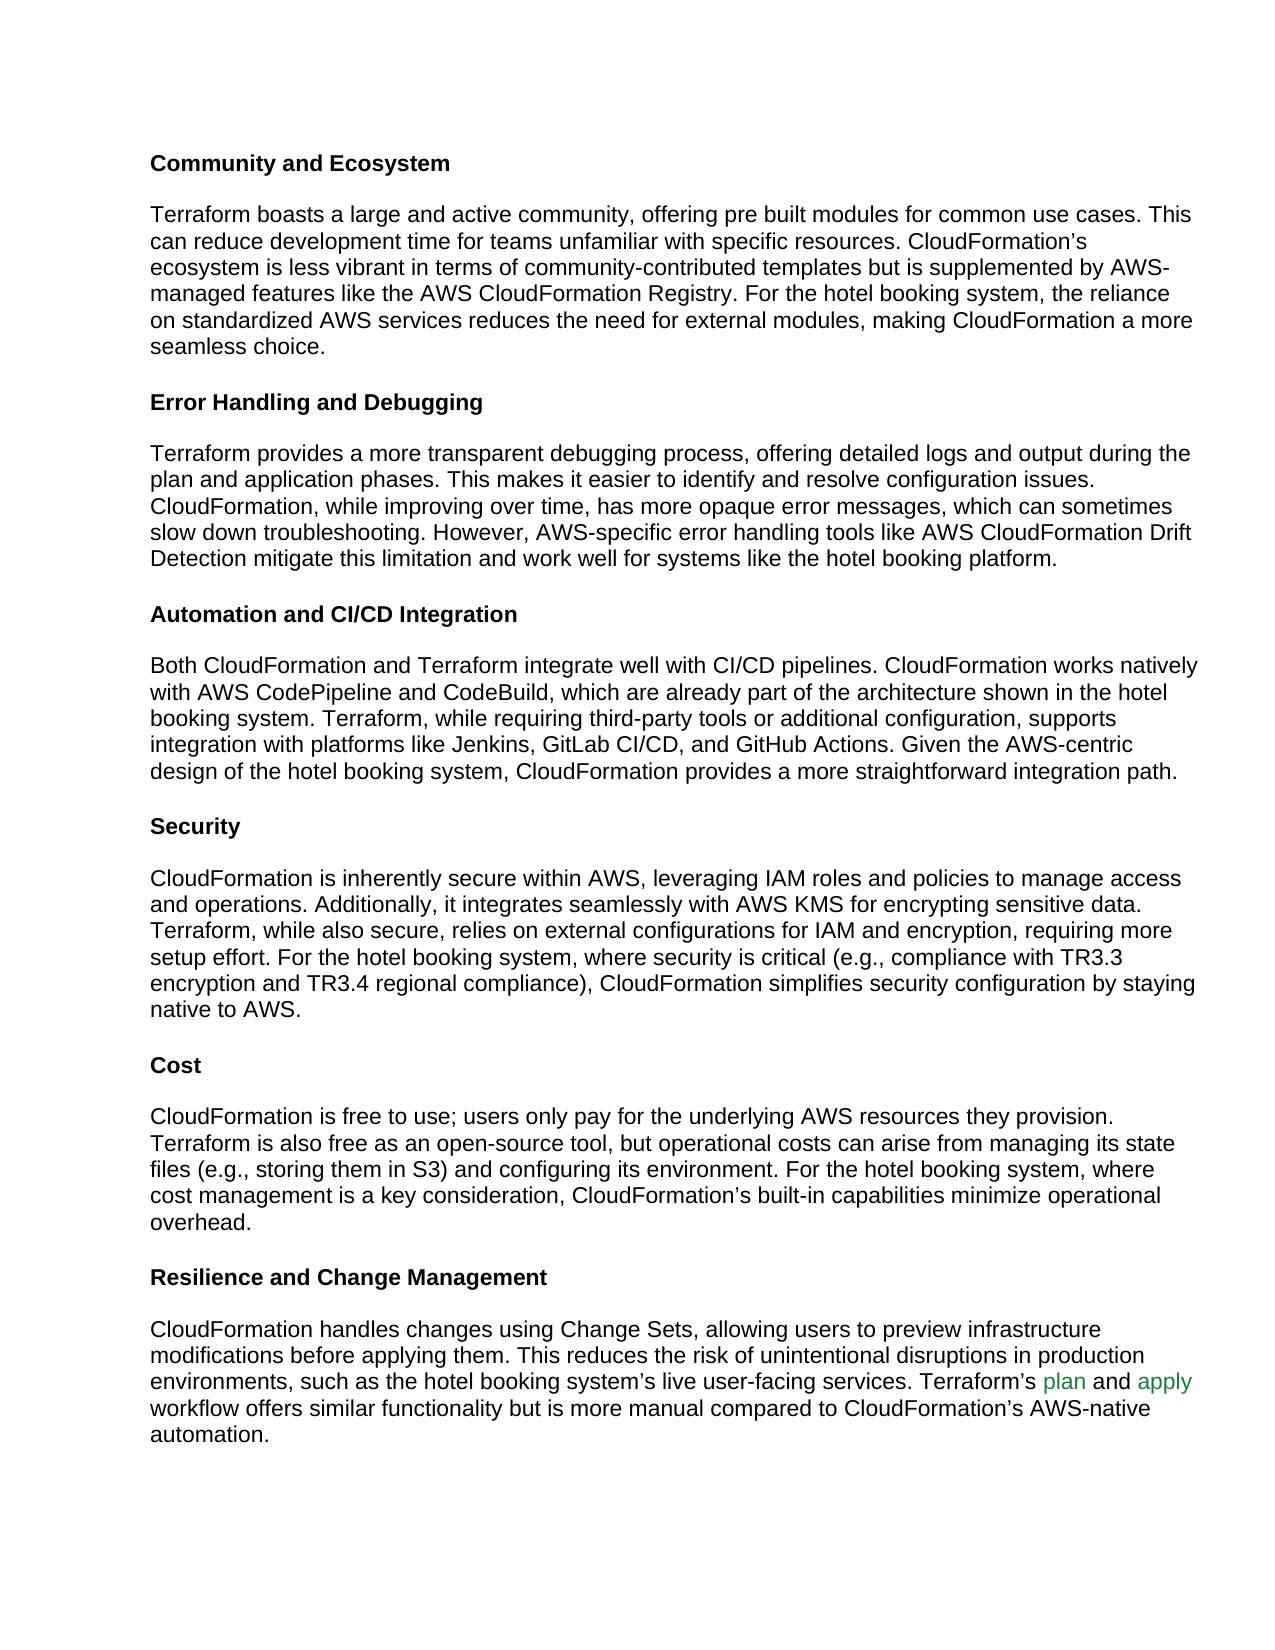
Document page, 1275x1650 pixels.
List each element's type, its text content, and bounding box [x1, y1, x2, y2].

text Both CloudFormation and Terraform integrate well with CI/CD pipelines. CloudFormation works natively with AWS CodePipeline and CodeBuild, which are already part of the architecture shown in the hotel booking system. Terraform, while requiring third-party tools or additional configuration, supports integration with platforms like Jenkins, GitLab CI/CD, and GitHub Actions. Given the AWS-centric design of the hotel booking system, CloudFormation provides a more straightforward integration path. [150, 652, 1200, 784]
text CloudFormation is free to use; users only pay for the underlying AWS resources they provision. Terraform is also free as an open-source tool, but operational costs can arise from managing its state files (e.g., storing them in S3) and configuring its environment. For the hotel booking system, where cost management is a key consideration, CloudFormation’s built-in capabilities minimize operational overhead. [150, 1103, 1200, 1235]
subtitle Community and Ecosystem [150, 150, 1200, 176]
text Terraform boasts a large and active community, offering pre built modules for common use cases. This can reduce development time for teams unfamiliar with specific resources. CloudFormation’s ecosystem is less vibrant in terms of community-contributed templates but is supplemented by AWS-managed features like the AWS CloudFormation Registry. For the hotel booking system, the reliance on standardized AWS services reduces the need for external modules, making CloudFormation a more seamless choice. [150, 201, 1200, 359]
text Terraform provides a more transparent debugging process, offering detailed logs and output during the plan and application phases. This makes it easier to identify and resolve configuration issues. CloudFormation, while improving over time, has more opaque error messages, which can sometimes slow down troubleshooting. However, AWS-specific error handling tools like AWS CloudFormation Drift Detection mitigate this limitation and work well for systems like the hotel booking platform. [150, 440, 1200, 572]
subtitle Automation and CI/CD Integration [150, 601, 1200, 627]
subtitle Error Handling and Debugging [150, 389, 1200, 415]
subtitle Cost [150, 1052, 1200, 1078]
text CloudFormation is inherently secure within AWS, leveraging IAM roles and policies to manage access and operations. Additionally, it integrates seamlessly with AWS KMS for encrypting sensitive data. Terraform, while also secure, relies on external configurations for IAM and encryption, requiring more setup effort. For the hotel booking system, where security is critical (e.g., compliance with TR3.3 encryption and TR3.4 regional compliance), CloudFormation simplifies security configuration by staying native to AWS. [150, 864, 1200, 1023]
subtitle Resilience and Change Management [150, 1264, 1200, 1291]
subtitle Security [150, 813, 1200, 839]
text CloudFormation handles changes using Change Sets, allowing users to preview infrastructure modifications before applying them. This reduces the risk of unintentional disruptions in production environments, such as the hotel booking system’s live user-facing services. Terraform’s plan and apply workflow offers similar functionality but is more manual compared to CloudFormation’s AWS-native automation. [150, 1316, 1200, 1447]
